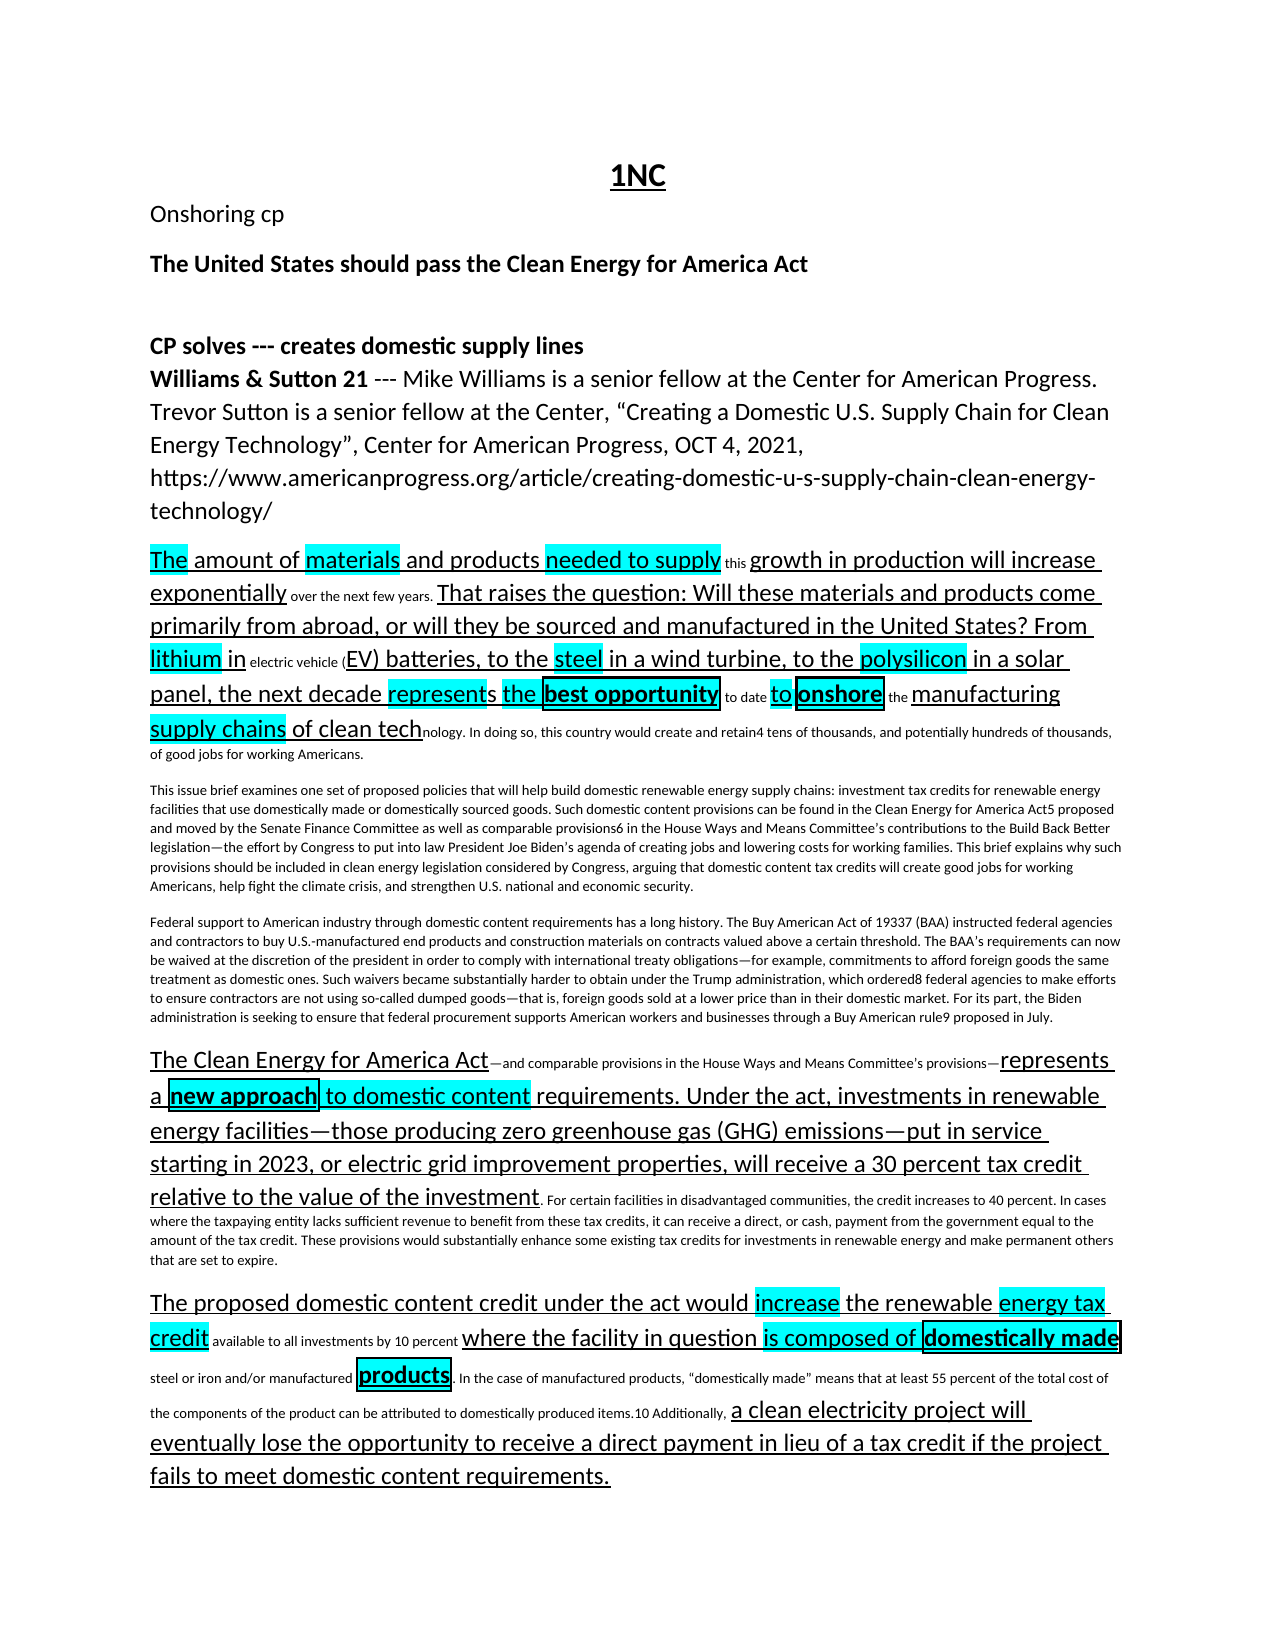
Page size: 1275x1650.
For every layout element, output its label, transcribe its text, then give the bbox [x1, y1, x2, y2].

text Federal support to American industry through domestic content requirements has a long history. The Buy American Act of 19337 (BAA) instructed federal agencies and contractors to buy U.S.-manufactured end products and construction materials on contracts valued above a certain threshold. The BAA’s requirements can now be waived at the discretion of the president in order to comply with international treaty obligations—for example, commitments to afford foreign goods the same treatment as domestic ones. Such waivers became substantially harder to obtain under the Trump administration, which ordered8 federal agencies to make efforts to ensure contractors are not using so-called dumped goods—that is, foreign goods sold at a lower price than in their domestic market. For its part, the Biden administration is seeking to ensure that federal procurement supports American workers and businesses through a Buy American rule9 proposed in July. [150, 913, 1125, 1026]
text This issue brief examines one set of proposed policies that will help build domestic renewable energy supply chains: investment tax credits for renewable energy facilities that use domestically made or domestically sourced goods. Such domestic content provisions can be found in the Clean Energy for America Act5 proposed and moved by the Senate Finance Committee as well as comparable provisions6 in the House Ways and Means Committee’s contributions to the Build Back Better legislation—the effort by Congress to put into law President Joe Biden’s agenda of creating jobs and lowering costs for working families. This brief explains why such provisions should be included in clean energy legislation considered by Congress, arguing that domestic content tax credits will create good jobs for working Americans, help fight the climate crisis, and strengthen U.S. national and economic security. [150, 781, 1125, 895]
text The amount of materials and products needed to supply this growth in production will increase exponentially over the next few years. That raises the question: Will these materials and products come primarily from abroad, or will they be sourced and manufactured in the United States? From lithium in electric vehicle (EV) batteries, to the steel in a wind turbine, to the polysilicon in a solar panel, the next decade represents the best opportunity to date to onshore the manufacturing supply chains of clean technology. In doing so, this country would create and retain4 tens of thousands, and potentially hundreds of thousands, of good jobs for working Americans. [150, 544, 1125, 763]
subtitle CP solves --- creates domestic supply lines [150, 330, 1125, 361]
text Williams & Sutton 21 --- Mike Williams is a senior fellow at the Center for American Progress. Trevor Sutton is a senior fellow at the Center, “Creating a Domestic U.S. Supply Chain for Clean Energy Technology”, Center for American Progress, OCT 4, 2021, https://www.americanprogress.org/article/creating-domestic-u-s-supply-chain-clean-energy-technology/ [150, 363, 1125, 525]
text The Clean Energy for America Act—and comparable provisions in the House Ways and Means Committee’s provisions—represents a new approach to domestic content requirements. Under the act, investments in renewable energy facilities—those producing zero greenhouse gas (GHG) emissions—put in service starting in 2023, or electric grid improvement properties, will receive a 30 percent tax credit relative to the value of the investment. For certain facilities in disadvantaged communities, the credit increases to 40 percent. In cases where the taxpaying entity lacks sufficient revenue to benefit from these tax credits, it can receive a direct, or cash, payment from the government equal to the amount of the tax credit. These provisions would substantially enhance some existing tax credits for investments in renewable energy and make permanent others that are set to expire. [150, 1044, 1125, 1269]
text Onshoring cp [150, 198, 1125, 229]
subtitle The United States should pass the Clean Energy for America Act [150, 248, 1125, 278]
text The proposed domestic content credit under the act would increase the renewable energy tax credit available to all investments by 10 percent where the facility in question is composed of domestically made steel or iron and/or manufactured products. In the case of manufactured products, “domestically made” means that at least 55 percent of the total cost of the components of the product can be attributed to domestically produced items.10 Additionally, a clean electricity project will eventually lose the opportunity to receive a direct payment in lieu of a tax credit if the project fails to meet domestic content requirements. [150, 1287, 1125, 1491]
subtitle 1NC [150, 154, 1125, 195]
